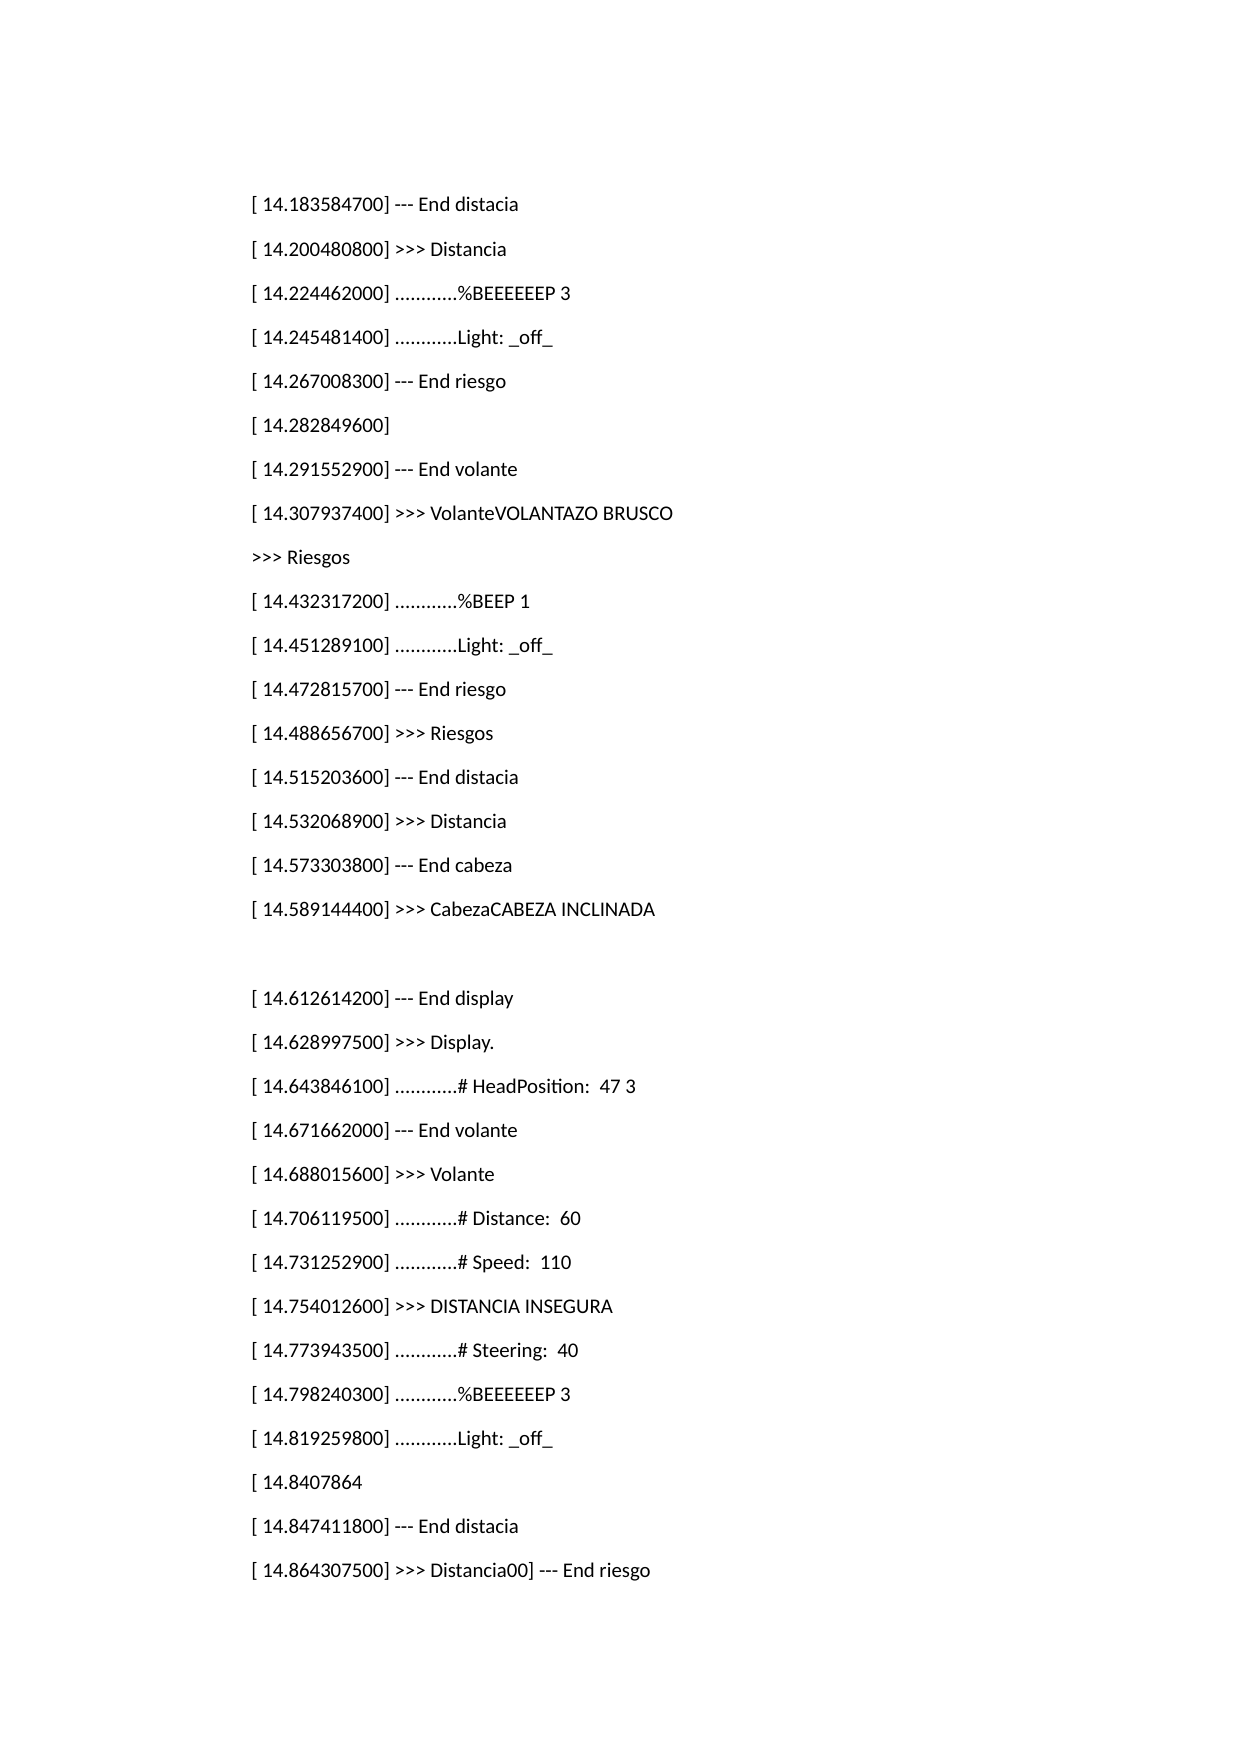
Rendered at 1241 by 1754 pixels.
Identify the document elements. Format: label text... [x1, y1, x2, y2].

text [ 14.8407864 [251, 1469, 1063, 1495]
text [ 14.706119500] ............# Distance: 60 [251, 1205, 1063, 1231]
text [ 14.847411800] --- End distacia [251, 1513, 1063, 1539]
text [ 14.532068900] >>> Distancia [251, 808, 1063, 834]
text [ 14.731252900] ............# Speed: 110 [251, 1249, 1063, 1274]
text [ 14.488656700] >>> Riesgos [251, 720, 1063, 746]
text [ 14.267008300] --- End riesgo [251, 368, 1063, 393]
text >>> Riesgos [251, 544, 1063, 569]
text [ 14.515203600] --- End distacia [251, 764, 1063, 790]
text [ 14.798240300] ............%BEEEEEEP 3 [251, 1381, 1063, 1407]
text [ 14.245481400] ............Light: _off_ [251, 324, 1063, 349]
text [ 14.451289100] ............Light: _off_ [251, 632, 1063, 658]
text [ 14.200480800] >>> Distancia [251, 236, 1063, 261]
text [ 14.573303800] --- End cabeza [251, 853, 1063, 878]
text [ 14.472815700] --- End riesgo [251, 676, 1063, 702]
text [ 14.183584700] --- End distacia [251, 192, 1063, 217]
text [ 14.671662000] --- End volante [251, 1117, 1063, 1142]
text [ 14.282849600] [251, 412, 1063, 437]
text [ 14.628997500] >>> Display. [251, 1029, 1063, 1054]
text [ 14.773943500] ............# Steering: 40 [251, 1337, 1063, 1363]
text [ 14.864307500] >>> Distancia00] --- End riesgo [251, 1558, 1063, 1583]
text [ 14.307937400] >>> VolanteVOLANTAZO BRUSCO [251, 500, 1063, 526]
text [ 14.589144400] >>> CabezaCABEZA INCLINADA [251, 897, 1063, 922]
text [ 14.224462000] ............%BEEEEEEP 3 [251, 280, 1063, 305]
text [ 14.688015600] >>> Volante [251, 1161, 1063, 1186]
text [ 14.612614200] --- End display [251, 985, 1063, 1010]
text [ 14.643846100] ............# HeadPosition: 47 3 [251, 1073, 1063, 1098]
text [ 14.291552900] --- End volante [251, 456, 1063, 481]
text [ 14.819259800] ............Light: _off_ [251, 1425, 1063, 1451]
text [ 14.754012600] >>> DISTANCIA INSEGURA [251, 1293, 1063, 1319]
text [ 14.432317200] ............%BEEP 1 [251, 588, 1063, 614]
